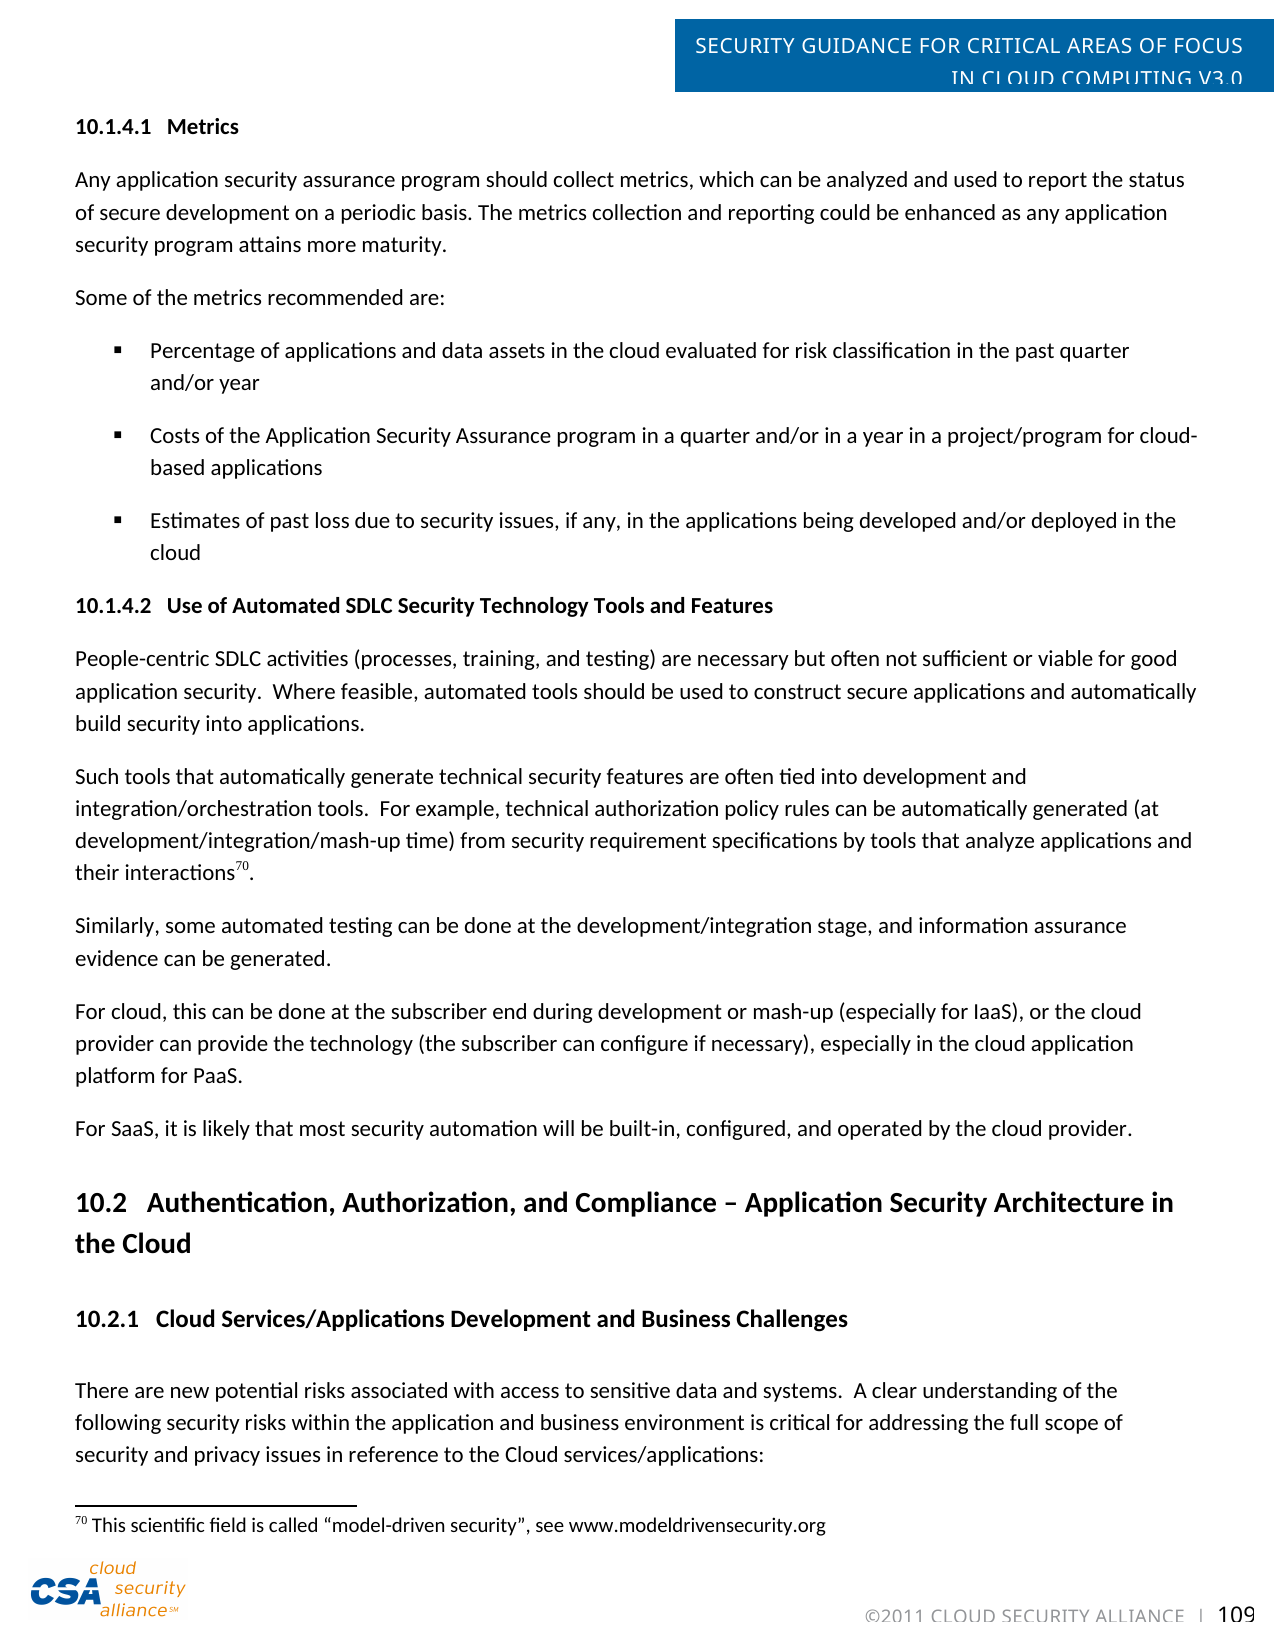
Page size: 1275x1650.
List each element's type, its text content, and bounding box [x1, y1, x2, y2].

text Similarly, some automated testing can be done at the development/integration stage, and information assurance evidence can be generated. [75, 912, 1200, 972]
text 10.1.4.1 Metrics [75, 112, 1200, 141]
text Some of the metrics recommended are: [75, 283, 1200, 311]
list Costs of the Application Security Assurance program in a quarter and/or in a year in a project/program for cloud-based applications [112, 421, 1200, 481]
picture [28, 1558, 188, 1620]
text Such tools that automatically generate technical security features are often tied into development and integration/orchestration tools. For example, technical authorization policy rules can be automatically generated (at development/integration/mash-up time) from security requirement specifications by tools that analyze applications and their interactions. [75, 762, 1200, 887]
text For cloud, this can be done at the subscriber end during development or mash-up (especially for IaaS), or the cloud provider can provide the technology (the subscriber can configure if necessary), especially in the cloud application platform for PaaS. [75, 997, 1200, 1089]
text There are new potential risks associated with access to sensitive data and systems. A clear understanding of the following security risks within the application and business environment is critical for addressing the full scope of security and privacy issues in reference to the Cloud services/applications: [75, 1376, 1200, 1468]
text People-centric SDLC activities (processes, training, and testing) are necessary but often not sufficient or viable for good application security. Where feasible, automated tools should be used to construct secure applications and automatically build security into applications. [75, 644, 1200, 737]
list Percentage of applications and data assets in the cloud evaluated for risk classification in the past quarter and/or year [112, 336, 1200, 396]
subtitle 10.2 Authentication, Authorization, and Compliance – Application Security Architecture in the Cloud [75, 1184, 1200, 1260]
text For SaaS, it is likely that most security automation will be built-in, configured, and operated by the cloud provider. [75, 1114, 1200, 1142]
list Estimates of past loss due to security issues, if any, in the applications being developed and/or deployed in the cloud [112, 506, 1200, 567]
subtitle 10.2.1 Cloud Services/Applications Development and Business Challenges [75, 1303, 1200, 1334]
text 10.1.4.2 Use of Automated SDLC Security Technology Tools and Features [75, 592, 1200, 619]
text Any application security assurance program should collect metrics, which can be analyzed and used to report the status of secure development on a periodic basis. The metrics collection and reporting could be enhanced as any application security program attains more maturity. [75, 166, 1200, 258]
